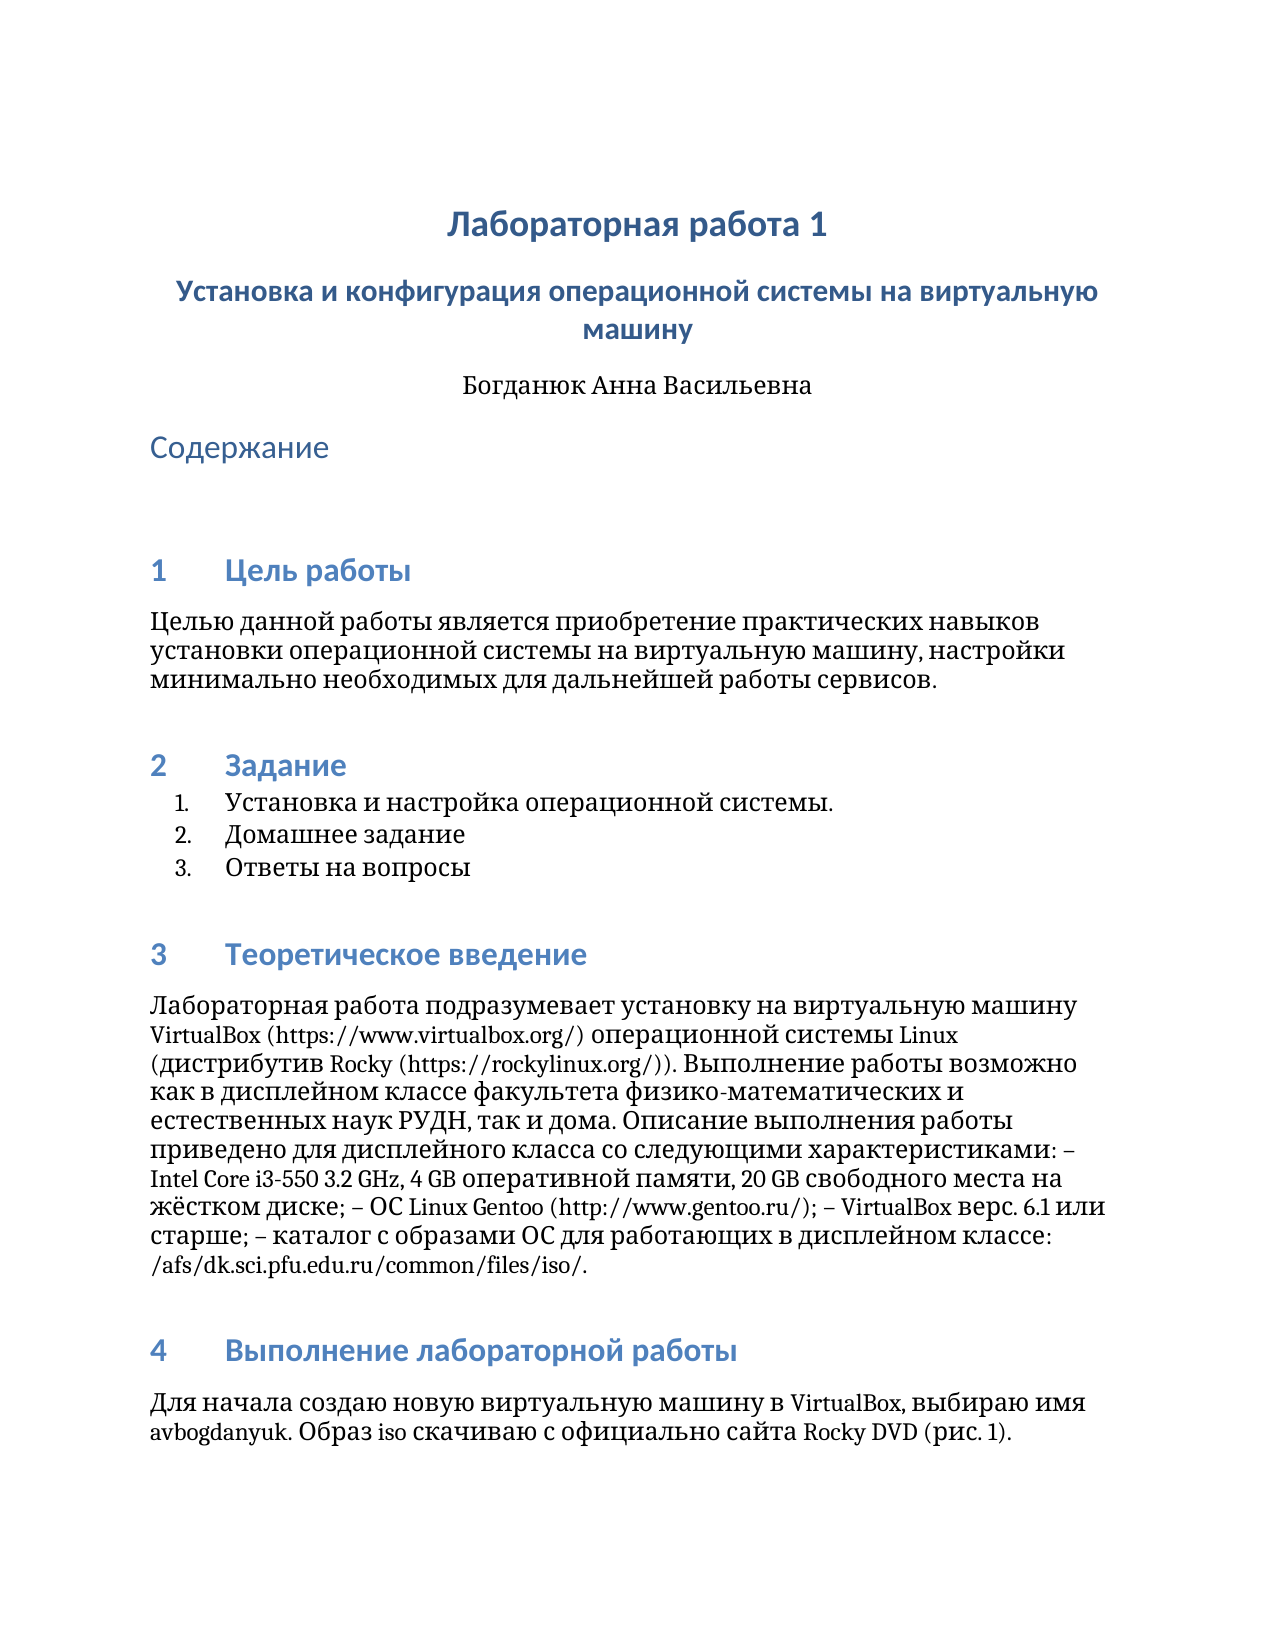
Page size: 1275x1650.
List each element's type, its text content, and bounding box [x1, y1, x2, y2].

subtitle 3 Теоретическое введение [150, 932, 1125, 973]
subtitle 2 Задание [150, 744, 1125, 785]
text Богданюк Анна Васильевна [150, 372, 1125, 401]
text Для начала создаю новую виртуальную машину в VirtualBox, выбираю имя avbogdanyuk. Образ iso скачиваю с официально сайта Rocky DVD (рис. 1). [150, 1389, 1125, 1446]
subtitle Установка и конфигурация операционной системы на виртуальную машину [150, 271, 1125, 347]
text Лабораторная работа подразумевает установку на виртуальную машину VirtualBox (https://www.virtualbox.org/) операционной системы Linux (дистрибутив Rocky (https://rockylinux.org/)). Выполнение работы возможно как в дисплейном классе факультета физико-математических и естественных наук РУДН, так и дома. Описание выполнения работы приведено для дисплейного класса со следующими характеристиками: – Intel Core i3-550 3.2 GHz, 4 GB оперативной памяти, 20 GB свободного места на жёстком диске; – ОС Linux Gentoo (http://www.gentoo.ru/); – VirtualBox верс. 6.1 или старше; – каталог с образами ОС для работающих в дисплейном классе: /afs/dk.sci.pfu.edu.ru/common/files/iso/. [150, 992, 1125, 1279]
subtitle 4 Выполнение лабораторной работы [150, 1329, 1125, 1370]
list Домашнее задание [175, 821, 1125, 850]
list Установка и настройка операционной системы. [175, 789, 1125, 817]
subtitle 1 Цель работы [150, 548, 1125, 589]
text Целью данной работы является приобретение практических навыков установки операционной системы на виртуальную машину, настройки минимально необходимых для дальнейшей работы сервисов. [150, 608, 1125, 694]
title Лабораторная работа 1 [150, 200, 1125, 246]
list Ответы на вопросы [175, 854, 1125, 882]
